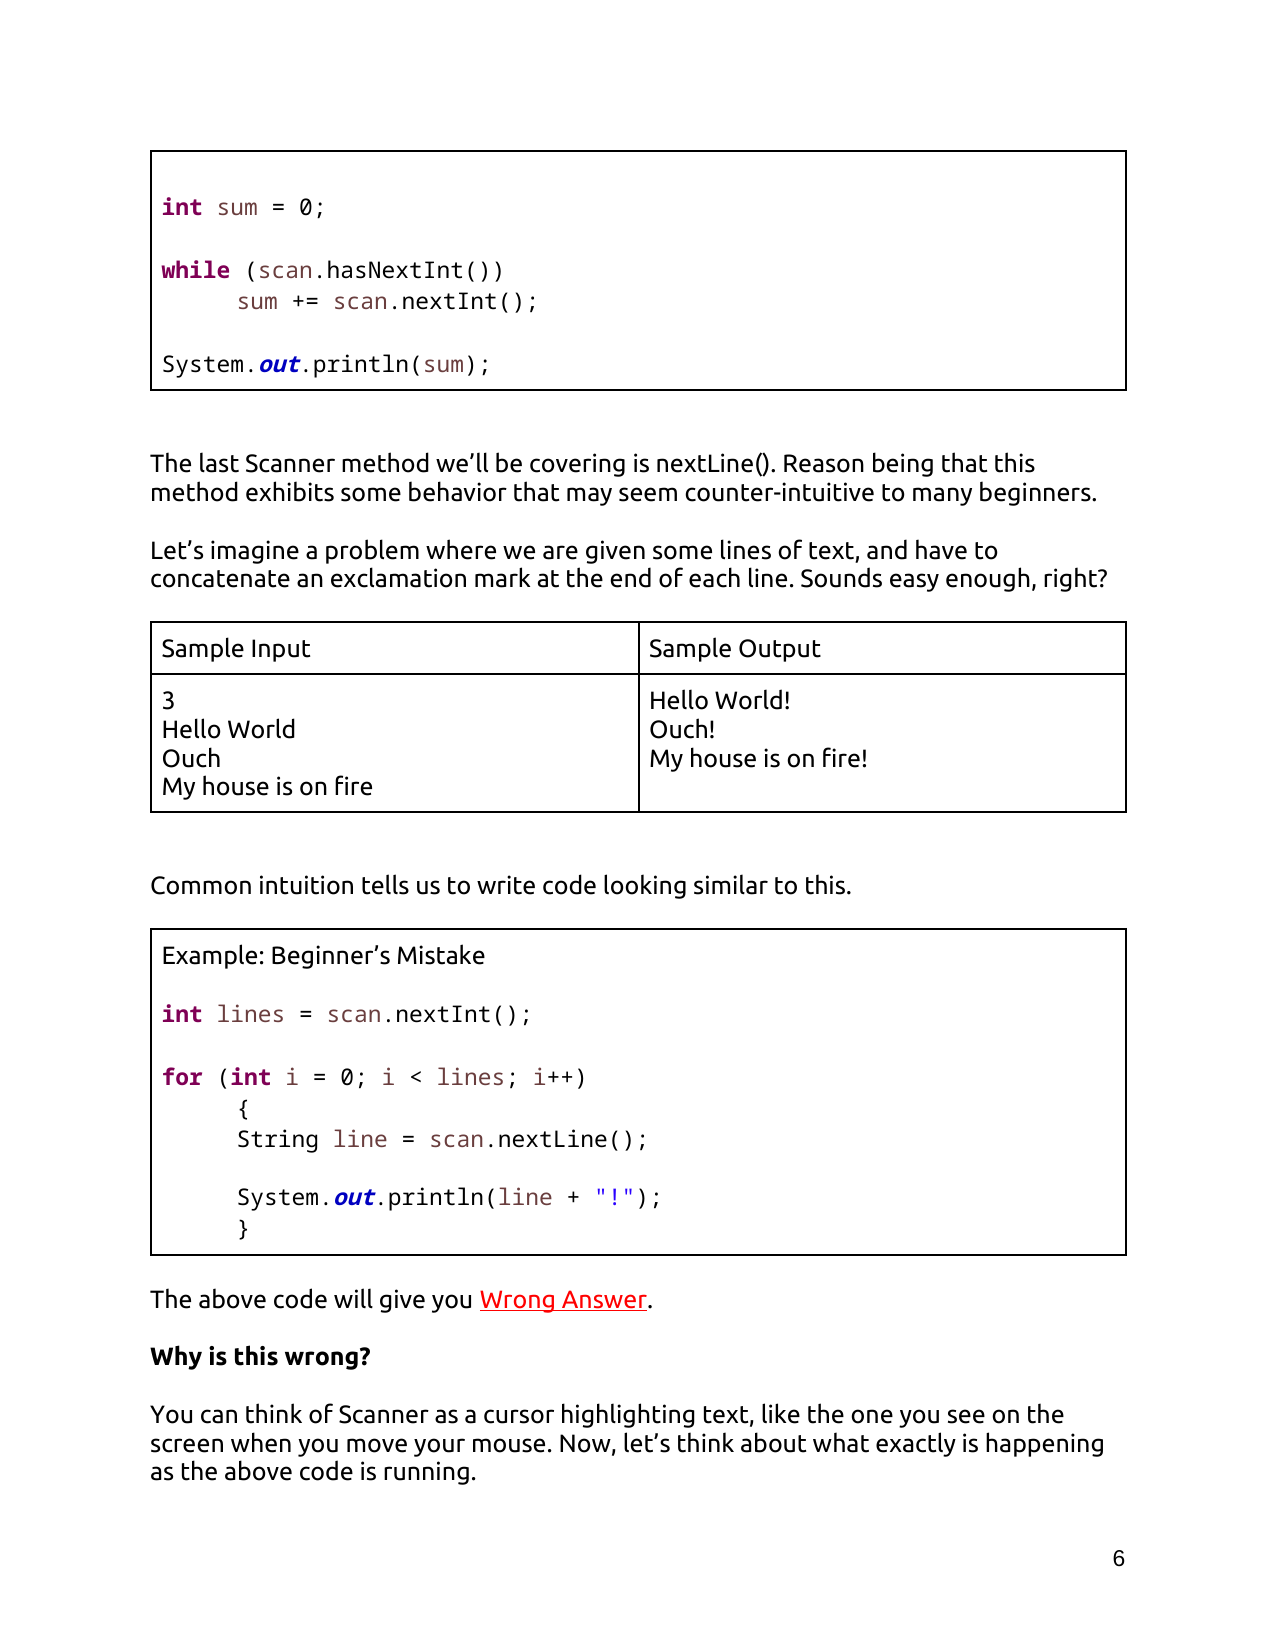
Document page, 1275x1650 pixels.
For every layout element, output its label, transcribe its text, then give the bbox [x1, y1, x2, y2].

table_cell 3 Hello World Ouch My house is on fire [152, 675, 638, 811]
table_header Example: Beginner’s Mistake int lines = scan.nextInt(); for (int i = 0; i < lines; i++) { String line = scan.nextLine(); System.out.println(line + "!"); } [152, 930, 1125, 1253]
text The above code will give you Wrong Answer. [150, 1284, 1125, 1313]
text The last Scanner method we’ll be covering is nextLine(). Reason being that this method exhibits some behavior that may seem counter-intuitive to many beginners. [150, 449, 1125, 506]
text Why is this wrong? [150, 1342, 1125, 1371]
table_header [152, 152, 1125, 389]
table_header Sample Output [640, 623, 1125, 673]
text Let’s imagine a problem where we are given some lines of text, and have to concatenate an exclamation mark at the end of each line. Sounds easy enough, right? [150, 535, 1125, 592]
table_header Sample Input [152, 623, 638, 673]
text You can think of Scanner as a cursor highlighting text, like the one you see on the screen when you move your mouse. Now, let’s think about what exactly is happening as the above code is running. [150, 1399, 1125, 1486]
table_cell Hello World! Ouch! My house is on fire! [640, 675, 1125, 811]
text Common intuition tells us to write code looking similar to this. [150, 870, 1125, 899]
